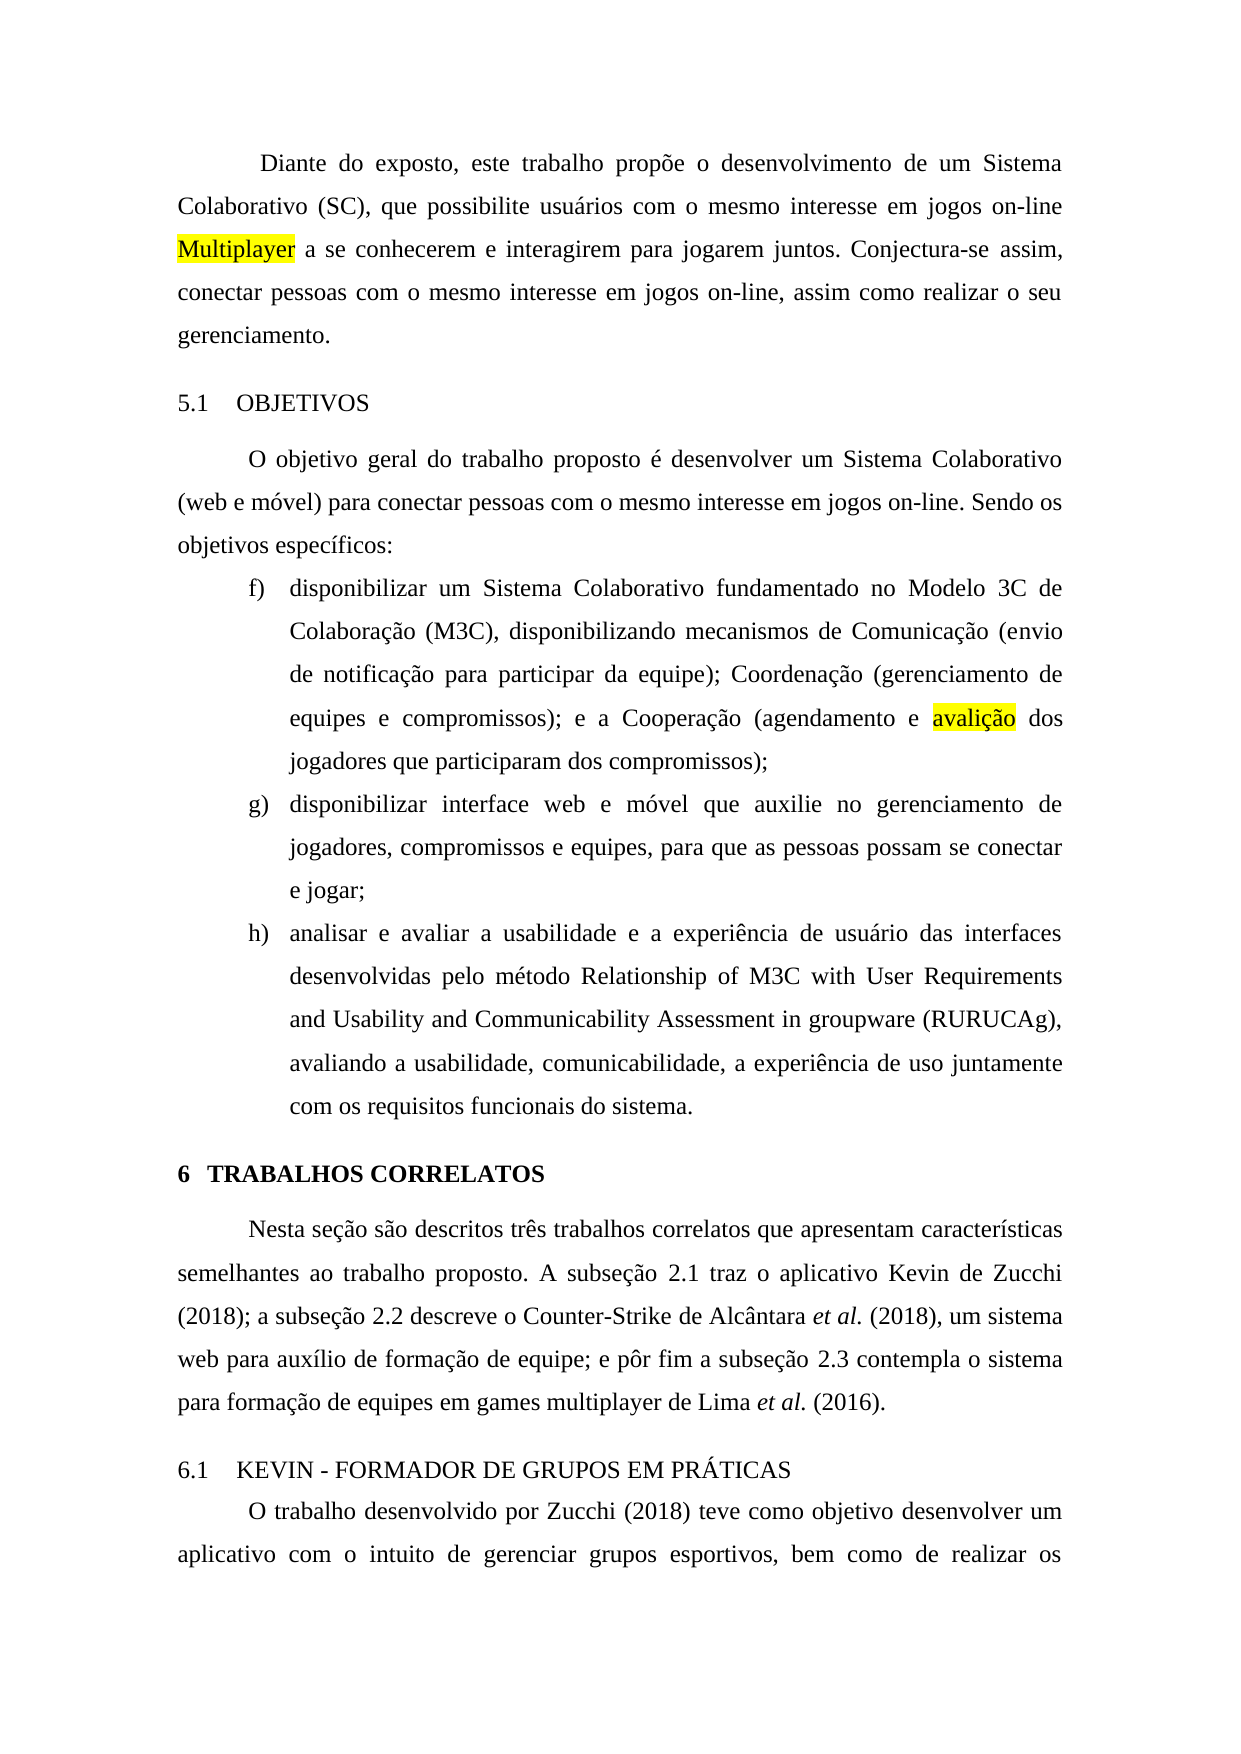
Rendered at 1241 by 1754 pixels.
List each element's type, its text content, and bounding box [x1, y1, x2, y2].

text analisar e avaliar a usabilidade e a experiência de usuário das interfaces desenvolvidas pelo método Relationship of M3C with User Requirements and Usability and Communicability Assessment in groupware (RURUCAg), avaliando a usabilidade, comunicabilidade, a experiência de uso juntamente com os requisitos funcionais do sistema. [248, 918, 1063, 1119]
subtitle OBJETIVOS [177, 388, 1063, 417]
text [177, 1496, 1063, 1568]
subtitle trabalhos correlatos [177, 1159, 1063, 1188]
text Nesta seção são descritos três trabalhos correlatos que apresentam características semelhantes ao trabalho proposto. A subseção 2.1 traz o aplicativo Kevin de Zucchi (2018); a subseção 2.2 descreve o Counter-Strike de Alcântara et al. (2018), um sistema web para auxílio de formação de equipe; e pôr fim a subseção 2.3 contempla o sistema para formação de equipes em games multiplayer de Lima et al. (2016). [177, 1214, 1063, 1416]
text disponibilizar interface web e móvel que auxilie no gerenciamento de jogadores, compromissos e equipes, para que as pessoas possam se conectar e jogar; [248, 789, 1063, 904]
text disponibilizar um Sistema Colaborativo fundamentado no Modelo 3C de Colaboração (M3C), disponibilizando mecanismos de Comunicação (envio de notificação para participar da equipe); Coordenação (gerenciamento de equipes e compromissos); e a Cooperação (agendamento e avalição dos jogadores que participaram dos compromissos); [248, 573, 1063, 774]
text Diante do exposto, este trabalho propõe o desenvolvimento de um Sistema Colaborativo (SC), que possibilite usuários com o mesmo interesse em jogos on-line Multiplayer a se conhecerem e interagirem para jogarem juntos. Conjectura-se assim, conectar pessoas com o mesmo interesse em jogos on-line, assim como realizar o seu gerenciamento. [177, 148, 1063, 349]
subtitle KEVIN - FORMADOR DE GRUPOS EM PRÁTICAS [177, 1455, 1063, 1484]
text O objetivo geral do trabalho proposto é desenvolver um Sistema Colaborativo (web e móvel) para conectar pessoas com o mesmo interesse em jogos on-line. Sendo os objetivos específicos: [177, 444, 1063, 559]
